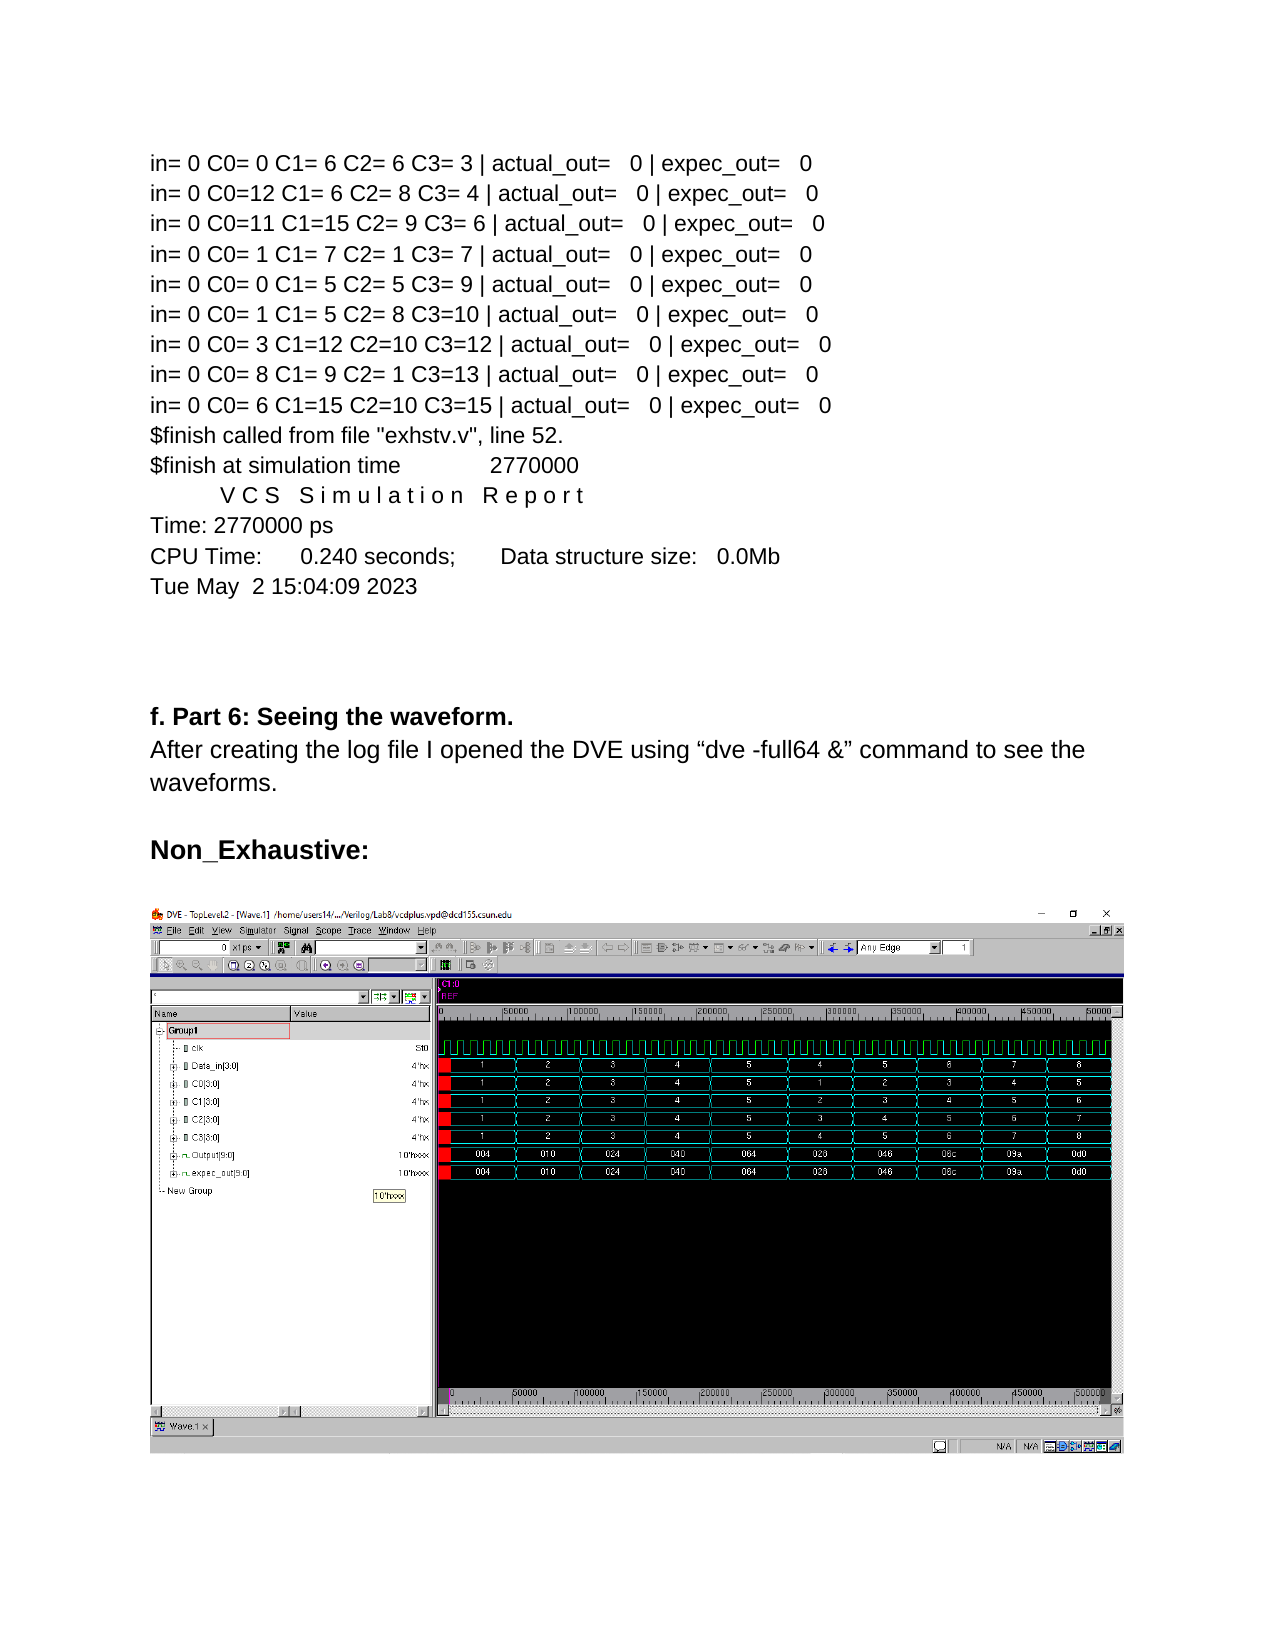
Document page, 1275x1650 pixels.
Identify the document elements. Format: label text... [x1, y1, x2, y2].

text in= 0 C0= 6 C1=15 C2=10 C3=15 | actual_out= 0 | expec_out= 0 [150, 392, 1125, 418]
text in= 0 C0= 1 C1= 7 C2= 1 C3= 7 | actual_out= 0 | expec_out= 0 [150, 241, 1125, 267]
text CPU Time: 0.240 seconds; Data structure size: 0.0Mb [150, 543, 1125, 569]
text in= 0 C0= 1 C1= 5 C2= 8 C3=10 | actual_out= 0 | expec_out= 0 [150, 301, 1125, 327]
text f. Part 6: Seeing the waveform. [150, 702, 1125, 731]
picture [150, 906, 1124, 1454]
text in= 0 C0= 3 C1=12 C2=10 C3=12 | actual_out= 0 | expec_out= 0 [150, 331, 1125, 358]
text Time: 2770000 ps [150, 512, 1125, 539]
text Tue May 2 15:04:09 2023 [150, 573, 1125, 599]
text $finish at simulation time 2770000 [150, 452, 1125, 478]
text in= 0 C0=12 C1= 6 C2= 8 C3= 4 | actual_out= 0 | expec_out= 0 [150, 180, 1125, 207]
text $finish called from file "exhstv.v", line 52. [150, 422, 1125, 448]
text in= 0 C0= 8 C1= 9 C2= 1 C3=13 | actual_out= 0 | expec_out= 0 [150, 361, 1125, 388]
text in= 0 C0= 0 C1= 6 C2= 6 C3= 3 | actual_out= 0 | expec_out= 0 [150, 150, 1125, 176]
text V C S S i m u l a t i o n R e p o r t [150, 482, 1125, 509]
text After creating the log file I opened the DVE using “dve -full64 &” command to see the waveforms. [150, 735, 1125, 797]
text Non_Exhaustive: [150, 834, 1125, 866]
text in= 0 C0= 0 C1= 5 C2= 5 C3= 9 | actual_out= 0 | expec_out= 0 [150, 271, 1125, 297]
text in= 0 C0=11 C1=15 C2= 9 C3= 6 | actual_out= 0 | expec_out= 0 [150, 210, 1125, 237]
